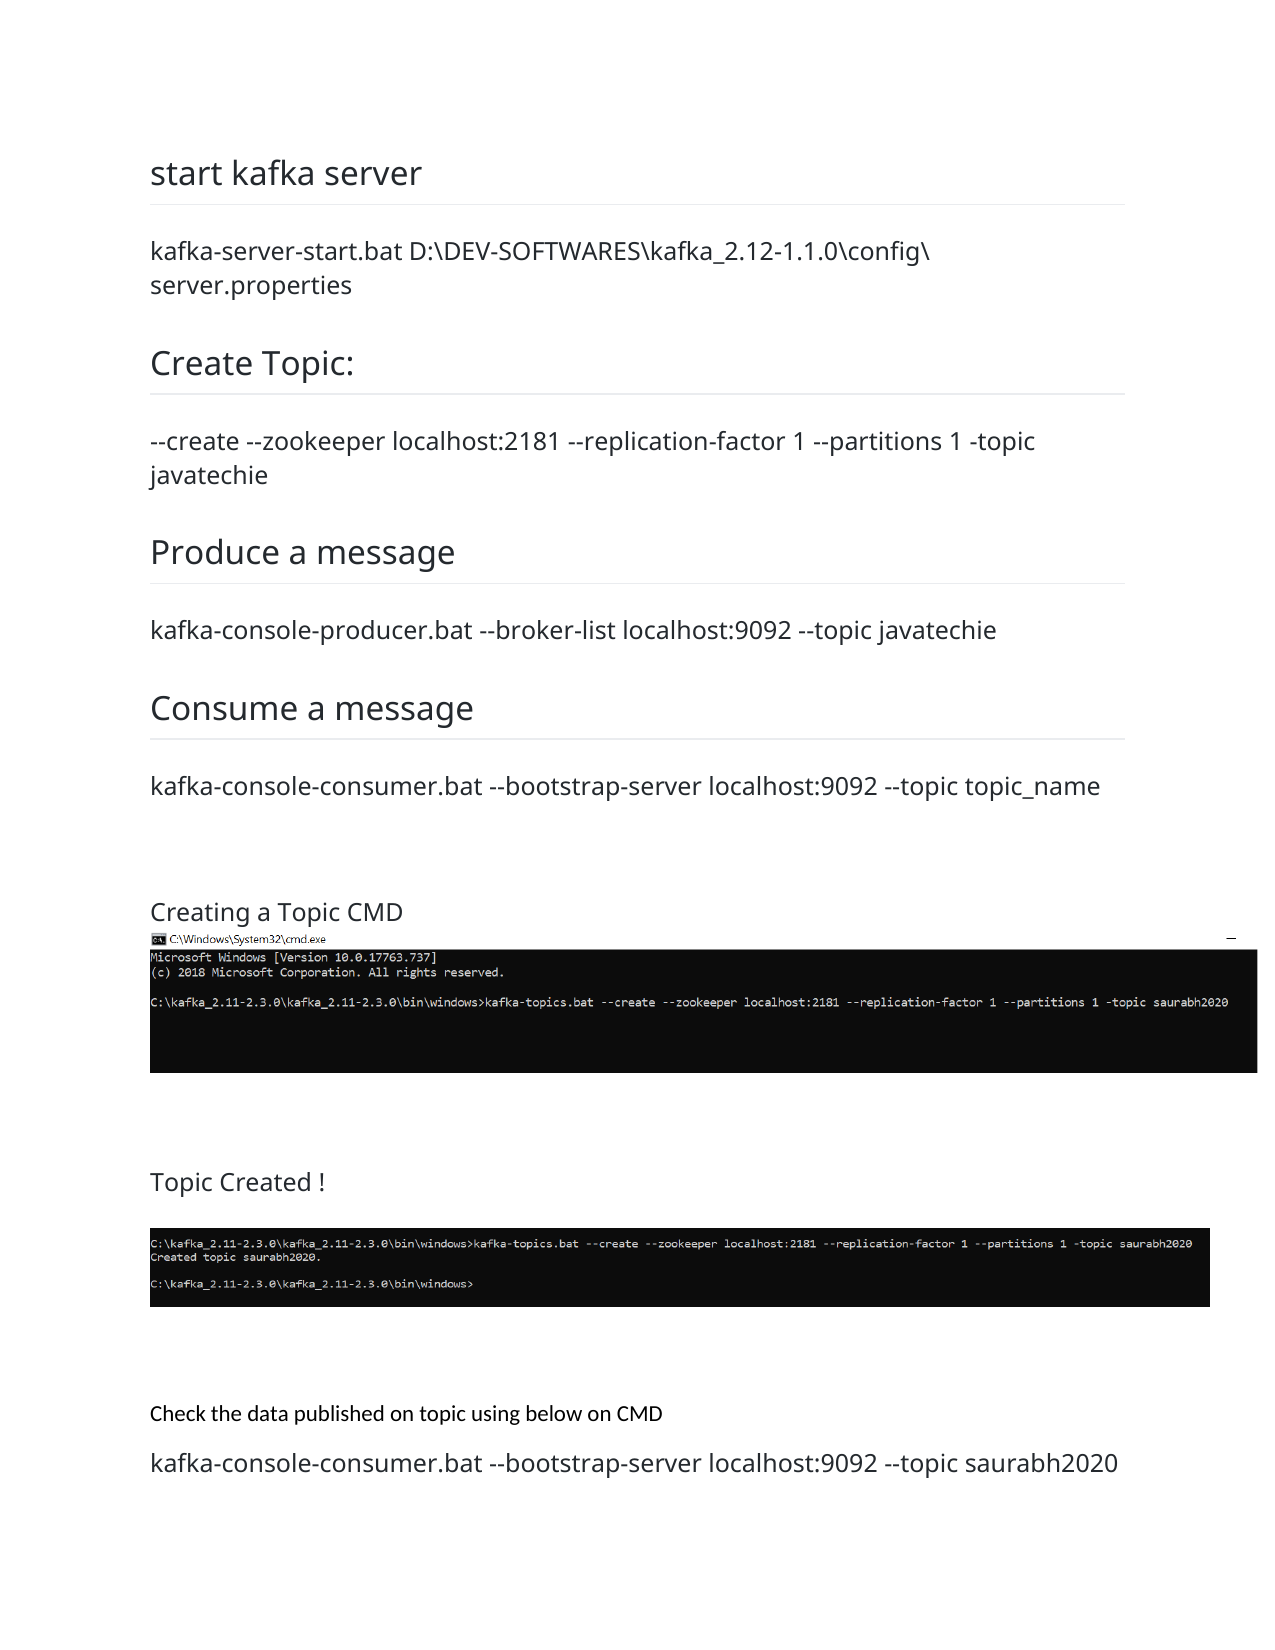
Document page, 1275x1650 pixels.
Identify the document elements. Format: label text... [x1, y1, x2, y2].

text kafka-console-producer.bat --broker-list localhost:9092 --topic javatechie [150, 613, 1125, 647]
subtitle Create Topic: [150, 339, 1125, 393]
text kafka-console-consumer.bat --bootstrap-server localhost:9092 --topic saurabh2020 [150, 1446, 1125, 1479]
picture [150, 1228, 1210, 1307]
text kafka-console-consumer.bat --bootstrap-server localhost:9092 --topic topic_name [150, 768, 1125, 802]
text Topic Created ! [150, 1165, 1125, 1199]
text kafka-server-start.bat D:\DEV-SOFTWARES\kafka_2.12-1.1.0\config\server.properties [150, 234, 1125, 302]
subtitle Consume a message [150, 684, 1125, 738]
subtitle Produce a message [150, 529, 1125, 583]
text Creating a Topic CMD [150, 895, 1125, 928]
text Check the data published on topic using below on CMD [150, 1399, 1125, 1427]
text --create --zookeeper localhost:2181 --replication-factor 1 --partitions 1 -topic javatechie [150, 423, 1125, 491]
subtitle start kafka server [150, 150, 1125, 204]
picture [150, 928, 1258, 1073]
